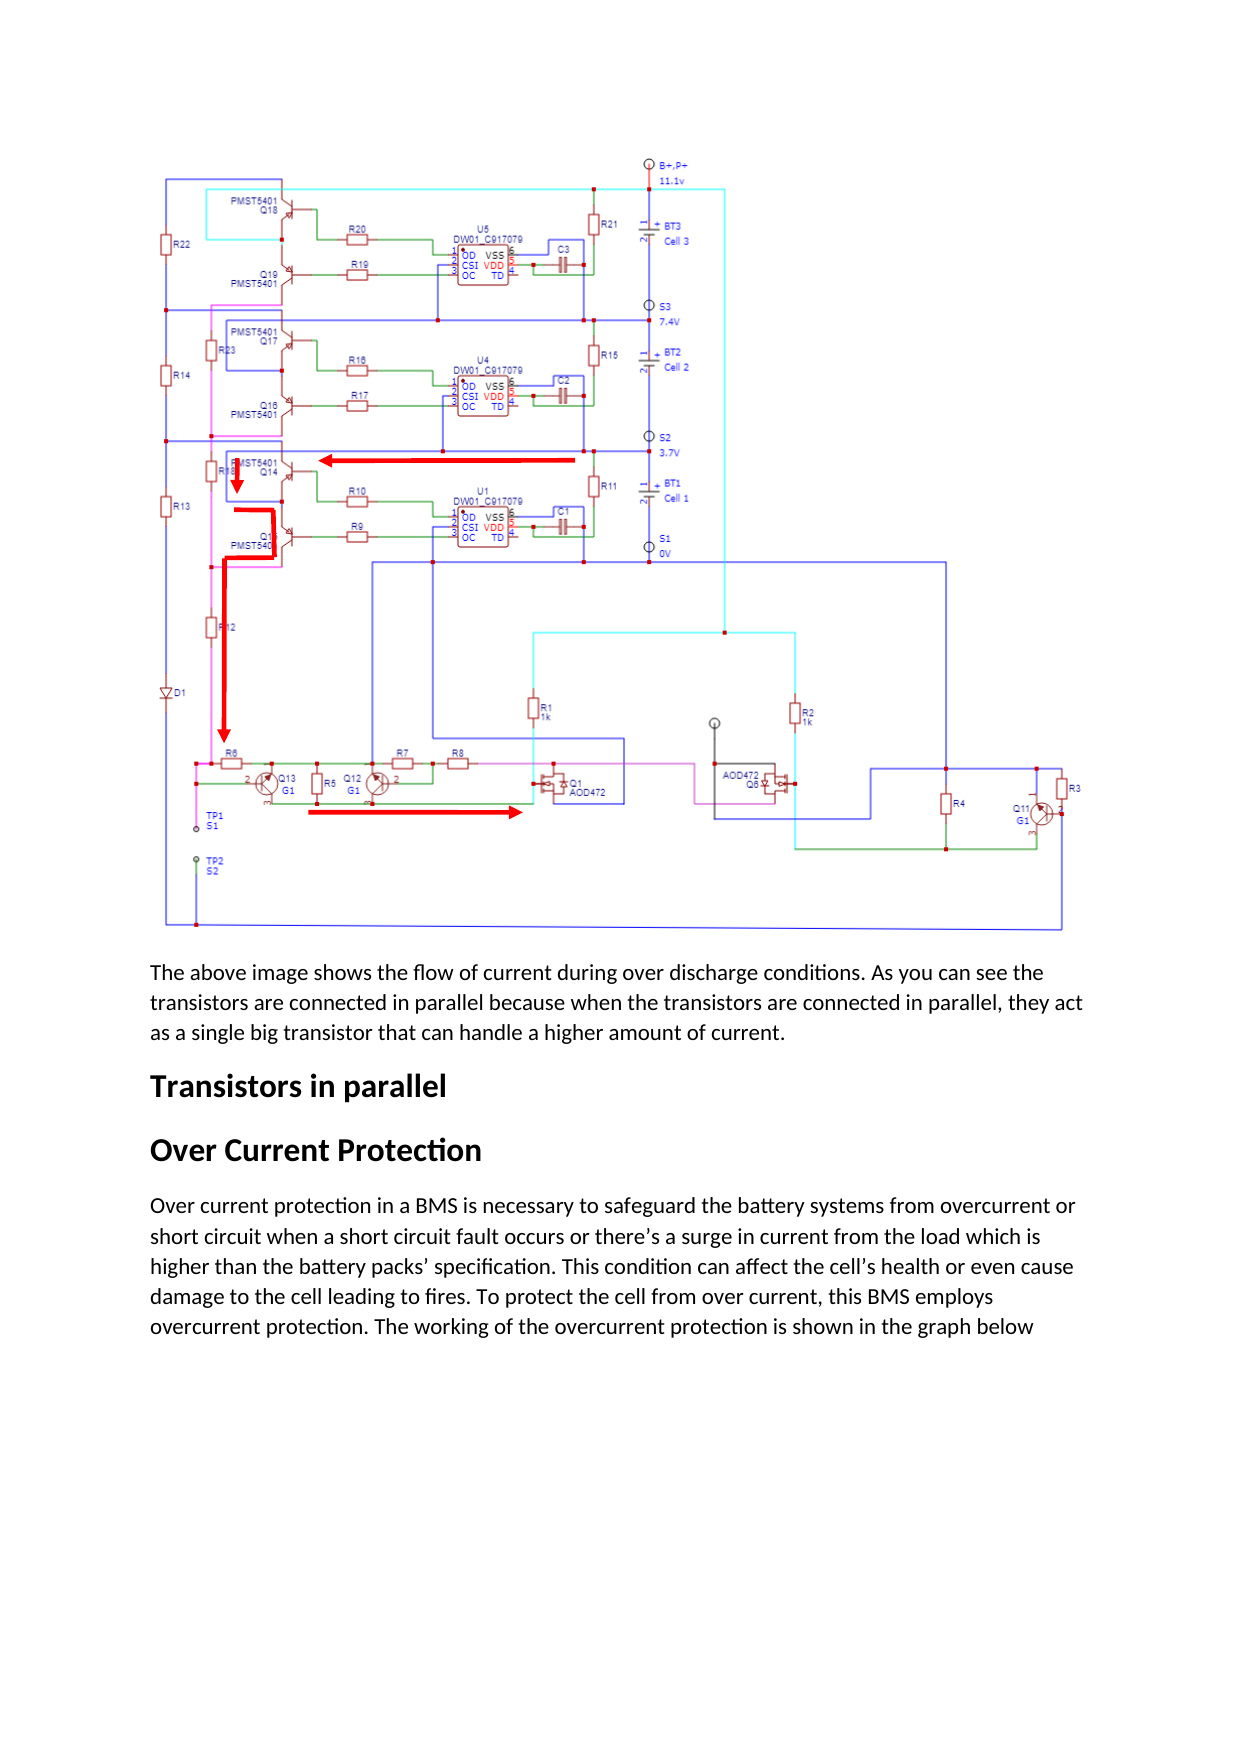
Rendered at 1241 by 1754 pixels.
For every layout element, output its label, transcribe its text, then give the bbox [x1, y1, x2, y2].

picture [150, 150, 1091, 940]
text The above image shows the flow of current during over discharge conditions. As you can see the transistors are connected in parallel because when the transistors are connected in parallel, they act as a single big transistor that can handle a higher amount of current. [150, 958, 1090, 1046]
text Transistors in parallel [150, 1065, 1090, 1106]
text Over Current Protection [150, 1126, 1090, 1171]
text Over current protection in a BMS is necessary to safeguard the battery systems from overcurrent or short circuit when a short circuit fault occurs or there’s a surge in current from the load which is higher than the battery packs’ specification. This condition can affect the cell’s health or even cause damage to the cell leading to fires. To protect the cell from over current, this BMS employs overcurrent protection. The working of the overcurrent protection is shown in the graph below [150, 1192, 1090, 1340]
